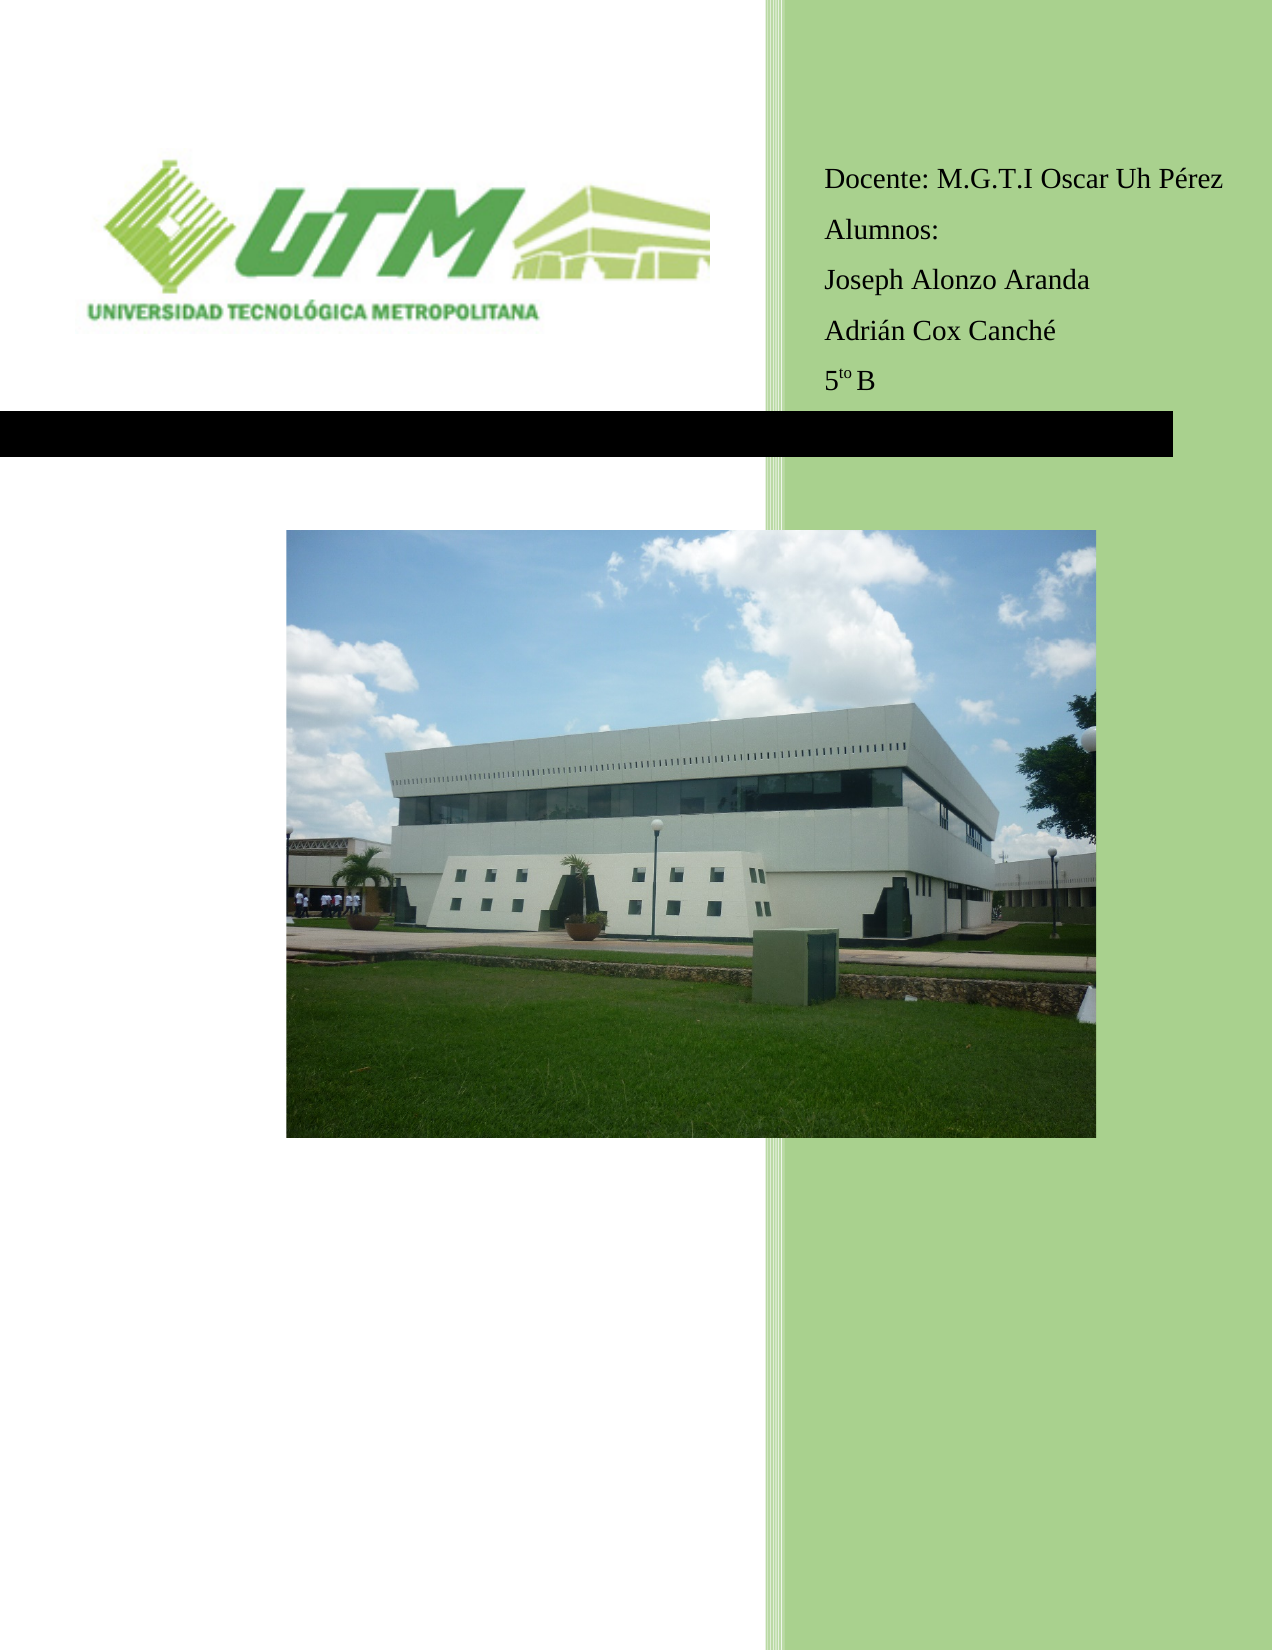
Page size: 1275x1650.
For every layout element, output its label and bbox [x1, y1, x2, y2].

picture [75, 148, 710, 334]
picture [286, 530, 1097, 1138]
